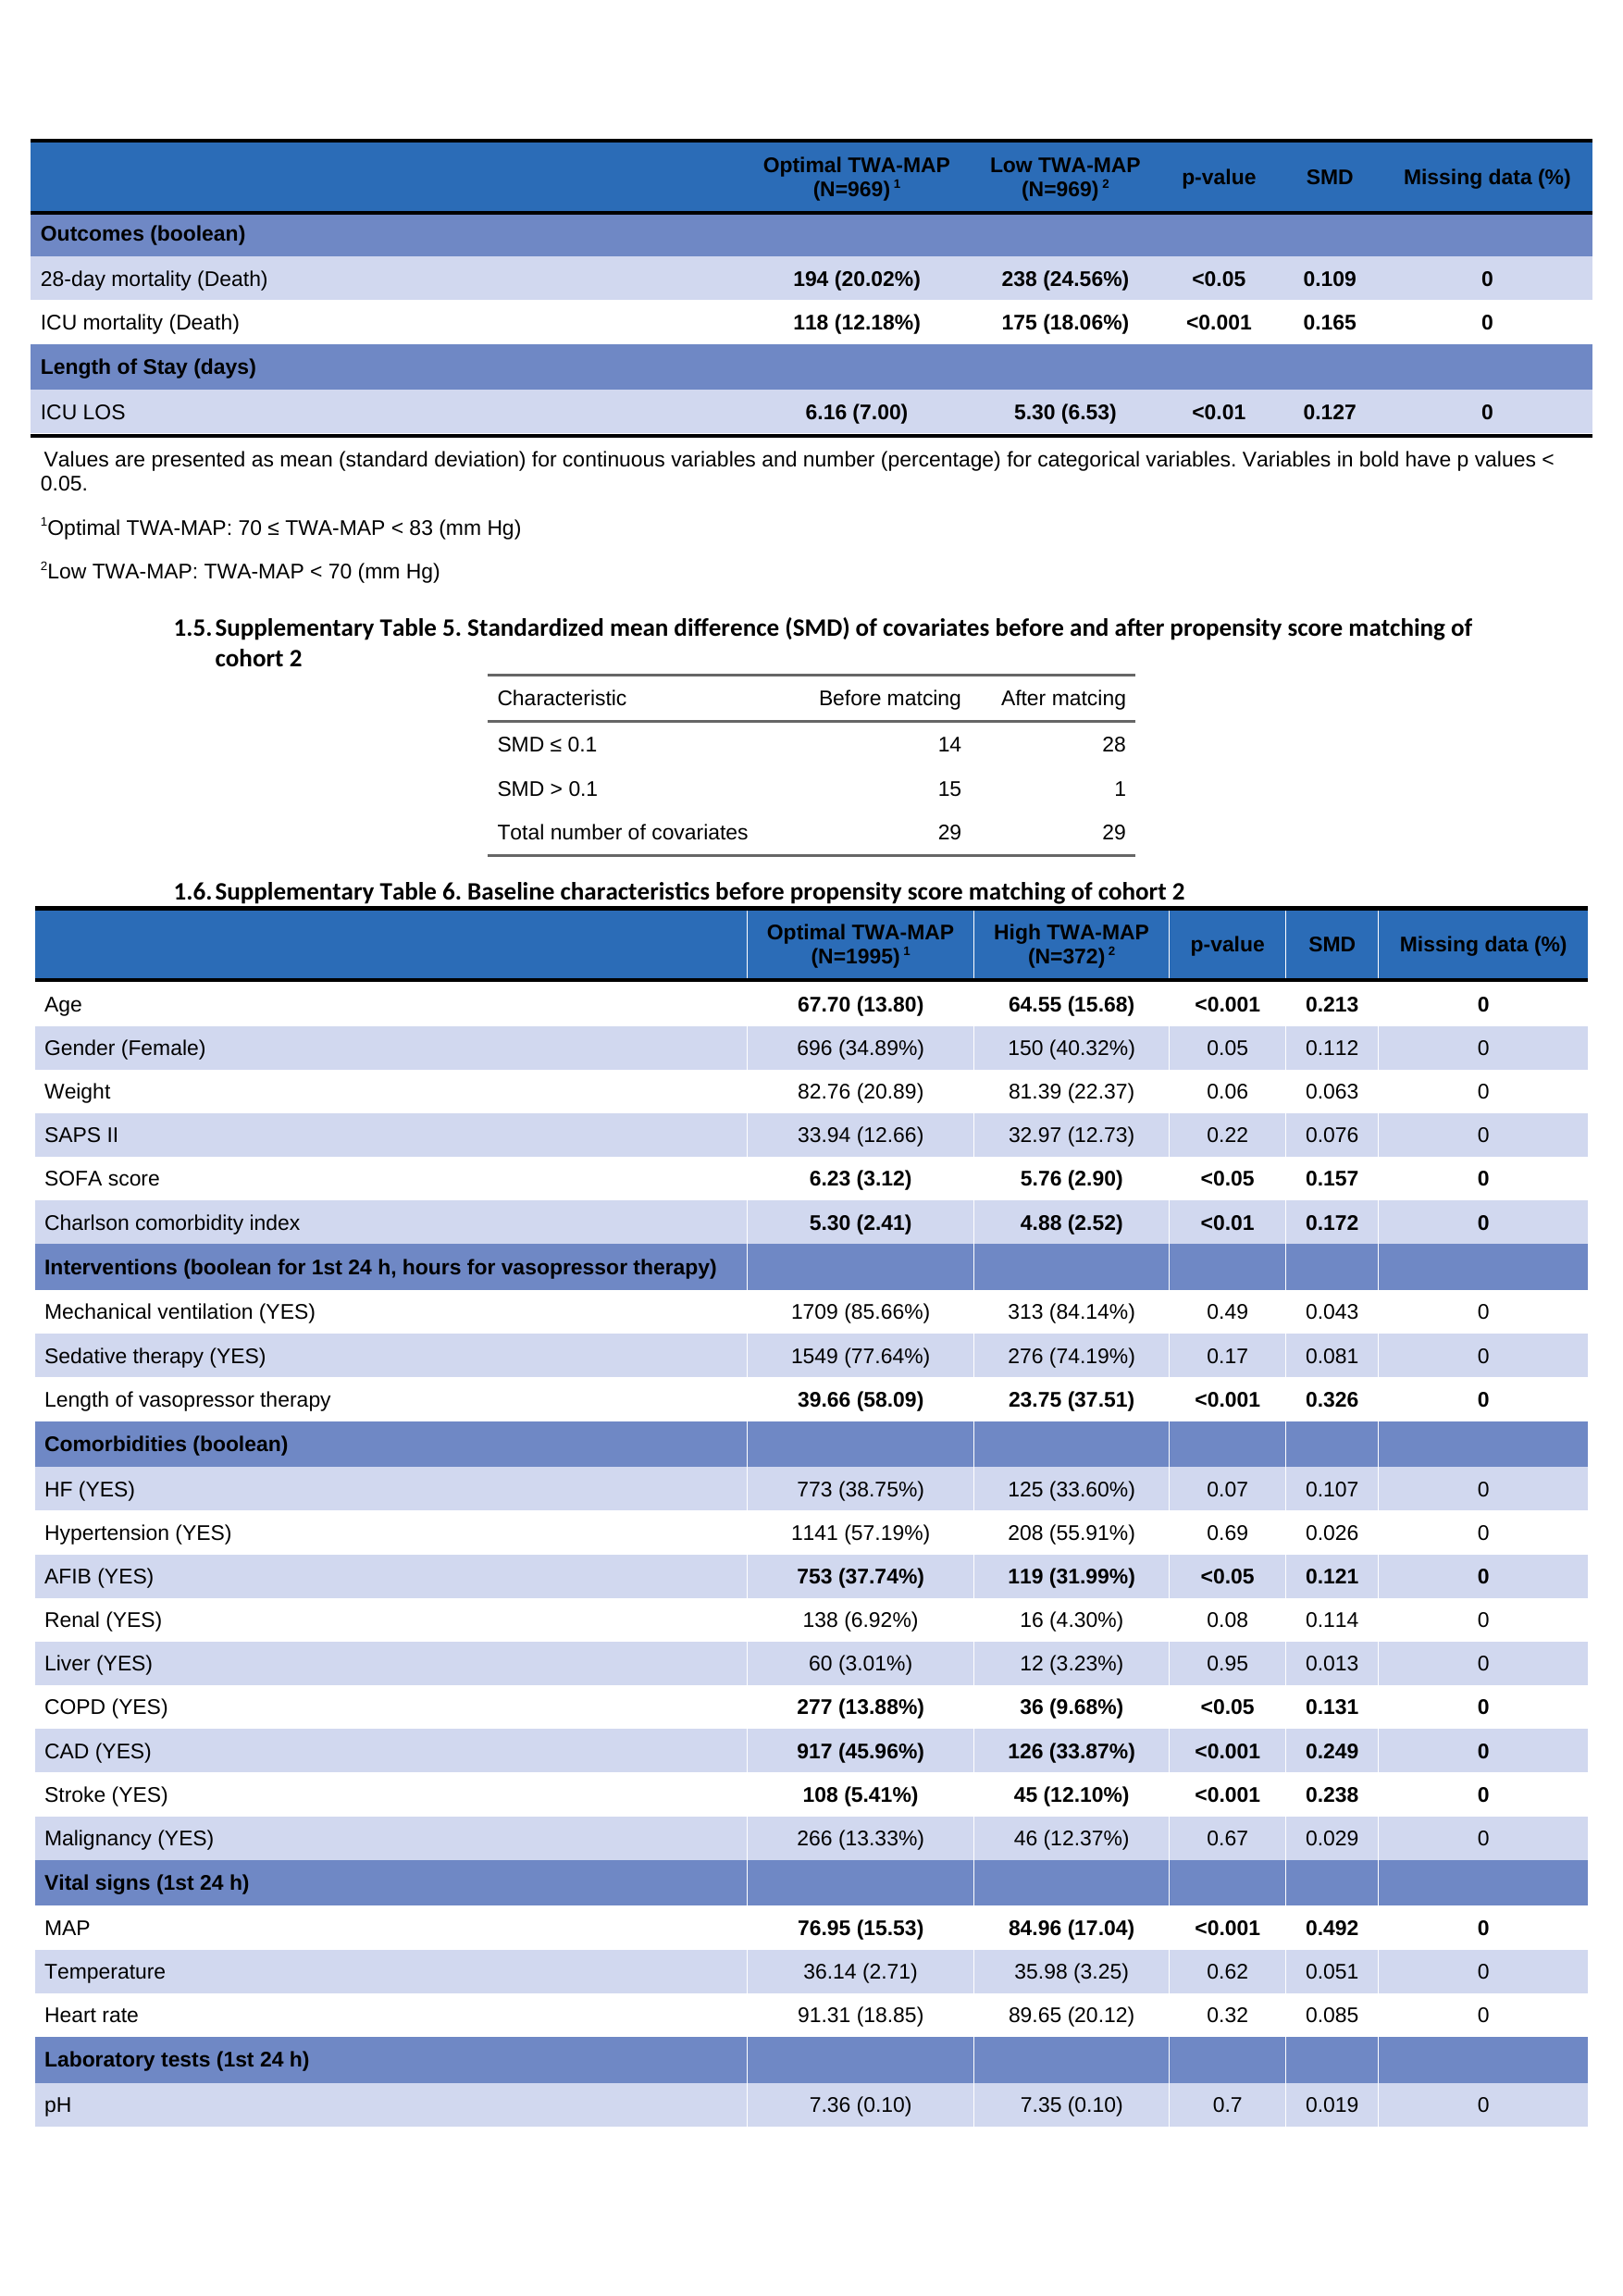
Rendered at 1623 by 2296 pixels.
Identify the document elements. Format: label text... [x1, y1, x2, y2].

table_cell 0.131 [1286, 1685, 1378, 1729]
table_cell <0.05 [1170, 1685, 1285, 1729]
table_cell CAD (YES) [35, 1729, 747, 1772]
table_cell 0.051 [1286, 1950, 1378, 1993]
table_cell 5.76 (2.90) [974, 1157, 1169, 1200]
table_cell ICU mortality (Death) [31, 301, 743, 344]
table_cell ICU LOS [31, 390, 743, 433]
table_cell 81.39 (22.37) [974, 1070, 1169, 1113]
table_cell Total number of covariates [488, 810, 788, 853]
table_cell Mechanical ventilation (YES) [35, 1290, 747, 1334]
table_cell 0 [1379, 1200, 1588, 1244]
table_cell [1170, 1244, 1285, 1290]
table_cell [970, 344, 1160, 390]
table_cell [1170, 1860, 1285, 1905]
table_cell 0.492 [1286, 1905, 1378, 1950]
table_cell 0.22 [1170, 1113, 1285, 1157]
table_cell [743, 215, 970, 256]
table_cell 45 (12.10%) [974, 1772, 1169, 1817]
table_cell 0.7 [1170, 2083, 1285, 2127]
table_cell 753 (37.74%) [748, 1555, 973, 1598]
table_cell 0.112 [1286, 1026, 1378, 1070]
table_cell 0 [1379, 1905, 1588, 1950]
table_cell [1286, 1244, 1378, 1290]
table_cell 0 [1382, 301, 1592, 344]
table_cell 0.085 [1286, 1993, 1378, 2037]
table_cell <0.001 [1170, 1729, 1285, 1772]
table_cell Weight [35, 1070, 747, 1113]
table_cell Length of Stay (days) [31, 344, 743, 390]
table_cell 0.121 [1286, 1555, 1378, 1598]
table_cell 126 (33.87%) [974, 1729, 1169, 1772]
table_cell 0 [1379, 1685, 1588, 1729]
table_header After matcing [971, 676, 1135, 720]
table_cell 138 (6.92%) [748, 1598, 973, 1642]
table_cell 0.114 [1286, 1598, 1378, 1642]
table_header Low TWA-MAP (N=969) 2 [970, 143, 1160, 211]
table_cell 36.14 (2.71) [748, 1950, 973, 1993]
table_cell 76.95 (15.53) [748, 1905, 973, 1950]
table_cell 0.029 [1286, 1817, 1378, 1860]
table_cell 0.172 [1286, 1200, 1378, 1244]
table_header Missing data (%) [1382, 143, 1592, 211]
table_cell SMD > 0.1 [488, 766, 788, 810]
table_cell 773 (38.75%) [748, 1467, 973, 1510]
table_cell Stroke (YES) [35, 1772, 747, 1817]
table_cell 0 [1382, 390, 1592, 433]
table_cell 0.238 [1286, 1772, 1378, 1817]
table_cell 0 [1379, 1598, 1588, 1642]
table_cell 84.96 (17.04) [974, 1905, 1169, 1950]
table_cell [1382, 215, 1592, 256]
table_cell 91.31 (18.85) [748, 1993, 973, 2037]
table_cell 0 [1379, 1950, 1588, 1993]
table_cell 23.75 (37.51) [974, 1377, 1169, 1421]
table_cell 0.019 [1286, 2083, 1378, 2127]
table_cell 15 [789, 766, 971, 810]
table_cell 0 [1379, 1334, 1588, 1377]
table_cell 0 [1379, 982, 1588, 1025]
table_cell 0.081 [1286, 1334, 1378, 1377]
table_cell <0.05 [1170, 1157, 1285, 1200]
table_cell 0.127 [1277, 390, 1382, 433]
table_cell 0 [1379, 1772, 1588, 1817]
table_cell [1379, 1860, 1588, 1905]
table_cell <0.001 [1170, 1377, 1285, 1421]
table_cell 7.35 (0.10) [974, 2083, 1169, 2127]
table_cell <0.05 [1160, 256, 1277, 300]
table_cell 0.109 [1277, 256, 1382, 300]
table_cell 0 [1379, 1157, 1588, 1200]
table_cell <0.01 [1160, 390, 1277, 433]
table_cell 46 (12.37%) [974, 1817, 1169, 1860]
table_cell 82.76 (20.89) [748, 1070, 973, 1113]
table_cell [1160, 215, 1277, 256]
table_cell <0.05 [1170, 1555, 1285, 1598]
table_cell [974, 1244, 1169, 1290]
table_cell 0.043 [1286, 1290, 1378, 1334]
table_cell <0.001 [1160, 301, 1277, 344]
table_cell 0.17 [1170, 1334, 1285, 1377]
table_cell Vital signs (1st 24 h) [35, 1860, 747, 1905]
table_cell Age [35, 982, 747, 1025]
table_cell 4.88 (2.52) [974, 1200, 1169, 1244]
table_cell 0.95 [1170, 1642, 1285, 1685]
table_cell COPD (YES) [35, 1685, 747, 1729]
table_cell Outcomes (boolean) [31, 215, 743, 256]
table_cell [974, 2037, 1169, 2083]
table_cell 0 [1379, 1642, 1588, 1685]
table_header [31, 143, 743, 211]
table_header Characteristic [488, 676, 788, 720]
table_cell 60 (3.01%) [748, 1642, 973, 1685]
table_cell 1549 (77.64%) [748, 1334, 973, 1377]
table_cell 0 [1379, 1290, 1588, 1334]
table_cell 1Optimal TWA-MAP: 70 ≤ TWA-MAP < 83 (mm Hg) [31, 505, 1592, 549]
table_cell <0.001 [1170, 982, 1285, 1025]
table_cell 0.107 [1286, 1467, 1378, 1510]
table_cell 266 (13.33%) [748, 1817, 973, 1860]
table_cell 0 [1379, 1817, 1588, 1860]
table_cell [974, 1421, 1169, 1467]
table_cell 0.05 [1170, 1026, 1285, 1070]
table_header Optimal TWA-MAP (N=969) 1 [743, 143, 970, 211]
table_cell Length of vasopressor therapy [35, 1377, 747, 1421]
table_cell <0.001 [1170, 1772, 1285, 1817]
table_cell 67.70 (13.80) [748, 982, 973, 1025]
table_cell 150 (40.32%) [974, 1026, 1169, 1070]
subtitle Supplementary Table 5. Standardized mean difference (SMD) of covariates before and after propensity score matching of cohort 2 [173, 612, 1484, 673]
table_cell 0.165 [1277, 301, 1382, 344]
table_cell Malignancy (YES) [35, 1817, 747, 1860]
table_cell 208 (55.91%) [974, 1510, 1169, 1554]
table_header Missing data (%) [1379, 911, 1588, 978]
table_header p-value [1170, 911, 1285, 978]
table_cell MAP [35, 1905, 747, 1950]
table_cell 0.07 [1170, 1467, 1285, 1510]
table_cell [1286, 1860, 1378, 1905]
table_cell [748, 1860, 973, 1905]
table_cell 0.62 [1170, 1950, 1285, 1993]
table_cell [1160, 344, 1277, 390]
table_cell 0 [1379, 1729, 1588, 1772]
table_cell 0 [1379, 1467, 1588, 1510]
table_cell [748, 2037, 973, 2083]
table_cell 0 [1379, 1510, 1588, 1554]
table_cell 0.076 [1286, 1113, 1378, 1157]
table_cell 7.36 (0.10) [748, 2083, 973, 2127]
table_cell 0.06 [1170, 1070, 1285, 1113]
table_cell 194 (20.02%) [743, 256, 970, 300]
table_cell 6.16 (7.00) [743, 390, 970, 433]
table_cell 35.98 (3.25) [974, 1950, 1169, 1993]
table_cell [1379, 1421, 1588, 1467]
table_cell [1379, 2037, 1588, 2083]
table_cell 696 (34.89%) [748, 1026, 973, 1070]
table_cell 125 (33.60%) [974, 1467, 1169, 1510]
table_cell 0 [1379, 1555, 1588, 1598]
table_cell <0.01 [1170, 1200, 1285, 1244]
table_cell Laboratory tests (1st 24 h) [35, 2037, 747, 2083]
table_cell 108 (5.41%) [748, 1772, 973, 1817]
table_cell 313 (84.14%) [974, 1290, 1169, 1334]
table_cell 238 (24.56%) [970, 256, 1160, 300]
table_cell 118 (12.18%) [743, 301, 970, 344]
table_cell 0.013 [1286, 1642, 1378, 1685]
table_header SMD [1286, 911, 1378, 978]
table_cell Sedative therapy (YES) [35, 1334, 747, 1377]
table_header [35, 911, 747, 978]
table_cell 119 (31.99%) [974, 1555, 1169, 1598]
table_cell 6.23 (3.12) [748, 1157, 973, 1200]
table_cell 64.55 (15.68) [974, 982, 1169, 1025]
table_cell 28 [971, 723, 1135, 766]
table_cell 1709 (85.66%) [748, 1290, 973, 1334]
table_cell 175 (18.06%) [970, 301, 1160, 344]
table_cell 14 [789, 723, 971, 766]
table_cell Gender (Female) [35, 1026, 747, 1070]
table_cell 0.063 [1286, 1070, 1378, 1113]
table_cell 28-day mortality (Death) [31, 256, 743, 300]
table_cell 1141 (57.19%) [748, 1510, 973, 1554]
table_cell AFIB (YES) [35, 1555, 747, 1598]
table_header p-value [1160, 143, 1277, 211]
table_cell 2Low TWA-MAP: TWA-MAP < 70 (mm Hg) [31, 549, 1592, 593]
table_cell [1277, 344, 1382, 390]
table_cell [748, 1244, 973, 1290]
table_cell 39.66 (58.09) [748, 1377, 973, 1421]
table_cell 0 [1379, 1026, 1588, 1070]
table_cell SAPS II [35, 1113, 747, 1157]
table_cell SMD ≤ 0.1 [488, 723, 788, 766]
table_cell 0.326 [1286, 1377, 1378, 1421]
table_cell 0.157 [1286, 1157, 1378, 1200]
table_cell 0 [1379, 1377, 1588, 1421]
table_cell [1379, 1244, 1588, 1290]
table_cell Renal (YES) [35, 1598, 747, 1642]
table_cell 0.08 [1170, 1598, 1285, 1642]
table_cell 29 [971, 810, 1135, 853]
table_cell 0.49 [1170, 1290, 1285, 1334]
table_cell 0.026 [1286, 1510, 1378, 1554]
table_cell Hypertension (YES) [35, 1510, 747, 1554]
table_cell 36 (9.68%) [974, 1685, 1169, 1729]
table_cell 0.249 [1286, 1729, 1378, 1772]
table_cell 12 (3.23%) [974, 1642, 1169, 1685]
table_cell [1170, 1421, 1285, 1467]
table_cell [1277, 215, 1382, 256]
table_cell Temperature [35, 1950, 747, 1993]
table_cell Charlson comorbidity index [35, 1200, 747, 1244]
table_cell [970, 215, 1160, 256]
table_cell 0.69 [1170, 1510, 1285, 1554]
table_cell 277 (13.88%) [748, 1685, 973, 1729]
table_cell [974, 1860, 1169, 1905]
table_cell [1382, 344, 1592, 390]
table_cell pH [35, 2083, 747, 2127]
table_cell SOFA score [35, 1157, 747, 1200]
table_cell 32.97 (12.73) [974, 1113, 1169, 1157]
table_cell [1286, 1421, 1378, 1467]
table_cell 0 [1382, 256, 1592, 300]
table_cell 917 (45.96%) [748, 1729, 973, 1772]
table_cell 89.65 (20.12) [974, 1993, 1169, 2037]
table_cell [743, 344, 970, 390]
table_cell 0 [1379, 2083, 1588, 2127]
table_cell [1286, 2037, 1378, 2083]
table_cell 1 [971, 766, 1135, 810]
table_cell Heart rate [35, 1993, 747, 2037]
table_cell Interventions (boolean for 1st 24 h, hours for vasopressor therapy) [35, 1244, 747, 1290]
table_cell [1170, 2037, 1285, 2083]
table_header Before matcing [789, 676, 971, 720]
table_cell 0.213 [1286, 982, 1378, 1025]
table_cell HF (YES) [35, 1467, 747, 1510]
table_cell Values are presented as mean (standard deviation) for continuous variables and number (percentage) for categorical variables. Variables in bold have p values < 0.05. [31, 438, 1592, 505]
table_cell 16 (4.30%) [974, 1598, 1169, 1642]
table_cell 33.94 (12.66) [748, 1113, 973, 1157]
table_cell Comorbidities (boolean) [35, 1421, 747, 1467]
table_cell 5.30 (2.41) [748, 1200, 973, 1244]
table_cell 276 (74.19%) [974, 1334, 1169, 1377]
subtitle Supplementary Table 6. Baseline characteristics before propensity score matching of cohort 2 [173, 875, 1484, 906]
table_header Optimal TWA-MAP (N=1995) 1 [748, 911, 973, 978]
table_cell 0 [1379, 1993, 1588, 2037]
table_cell 29 [789, 810, 971, 853]
table_cell 0.67 [1170, 1817, 1285, 1860]
table_cell 0 [1379, 1070, 1588, 1113]
table_cell [748, 1421, 973, 1467]
table_cell <0.001 [1170, 1905, 1285, 1950]
table_cell 5.30 (6.53) [970, 390, 1160, 433]
table_header High TWA-MAP (N=372) 2 [974, 911, 1169, 978]
table_header SMD [1277, 143, 1382, 211]
table_cell 0 [1379, 1113, 1588, 1157]
table_cell Liver (YES) [35, 1642, 747, 1685]
table_cell 0.32 [1170, 1993, 1285, 2037]
